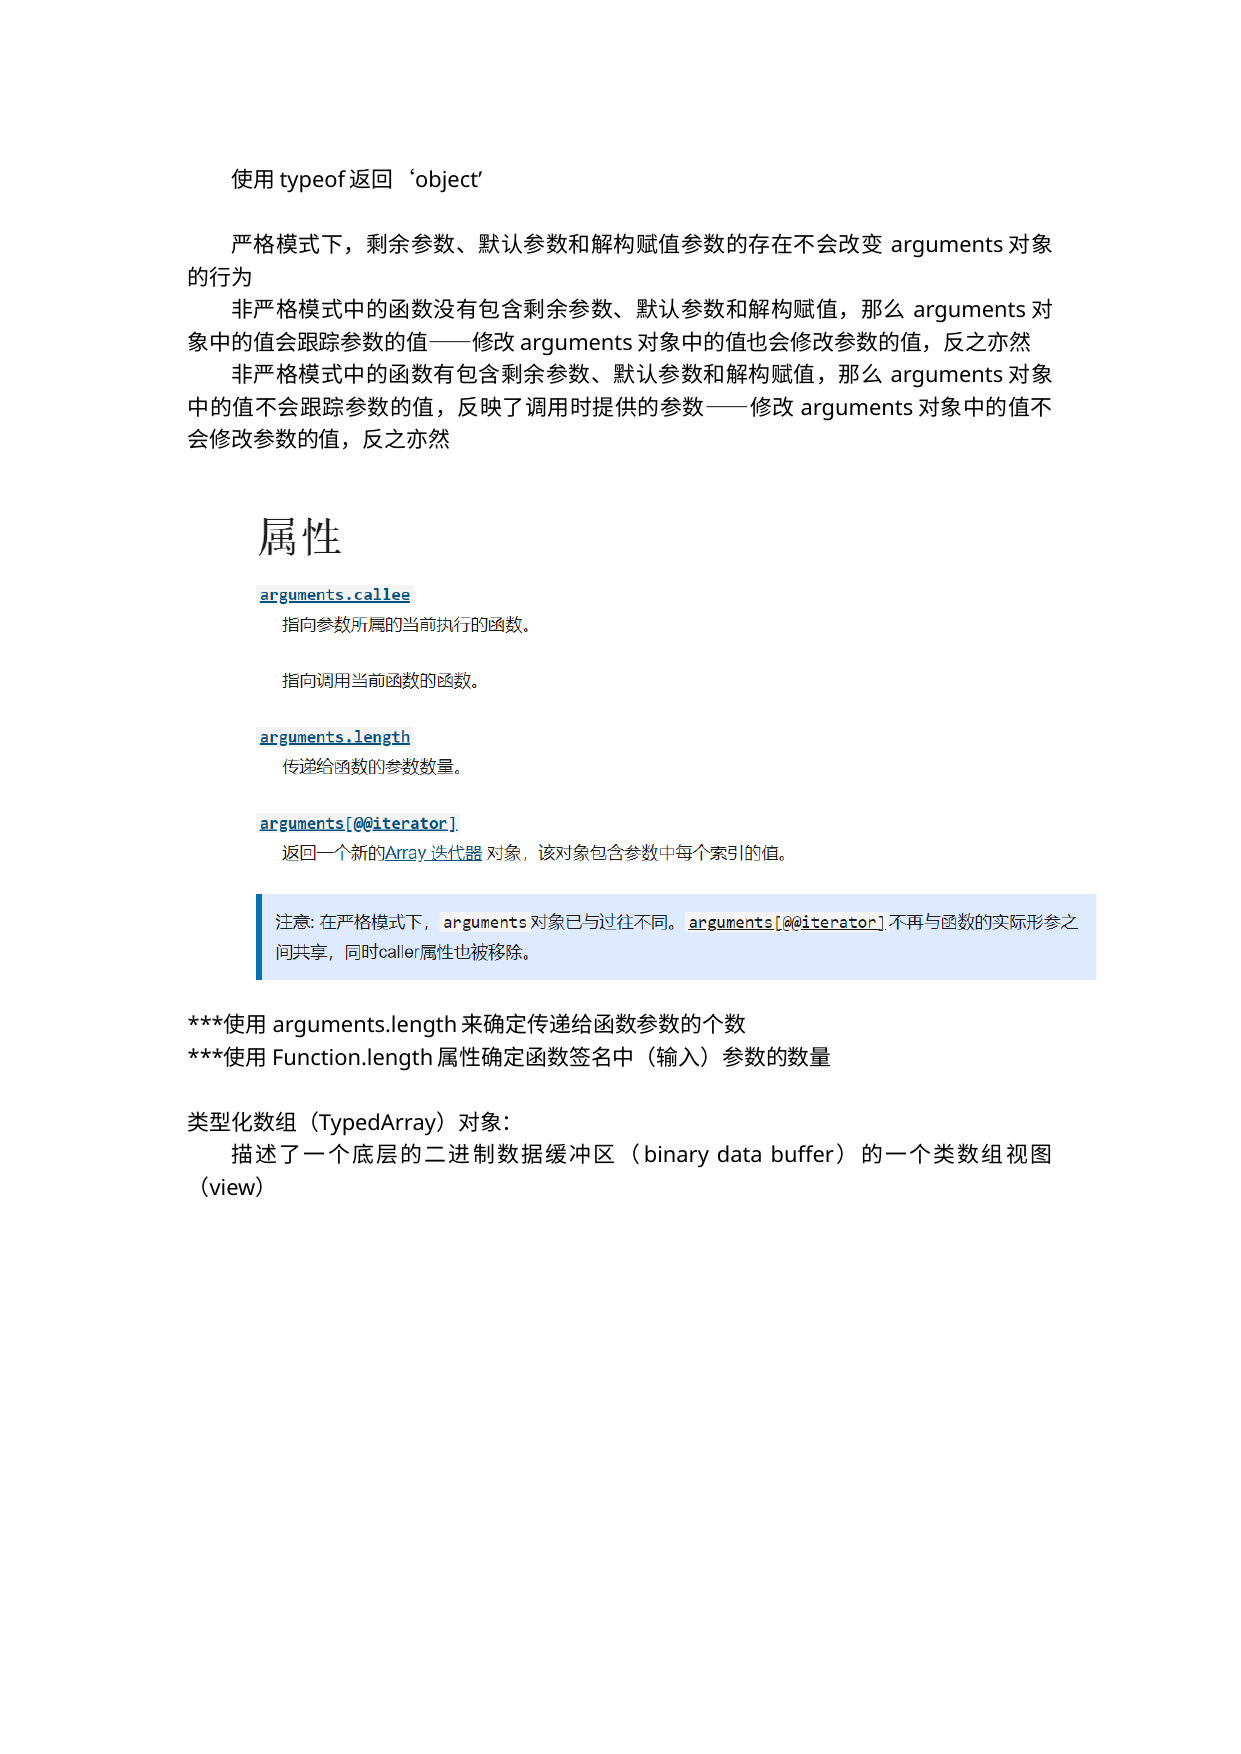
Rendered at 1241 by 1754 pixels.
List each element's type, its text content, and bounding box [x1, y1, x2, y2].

picture [231, 487, 1097, 986]
text 非严格模式中的函数没有包含剩余参数、默认参数和解构赋值，那么arguments对象中的值会跟踪参数的值——修改arguments对象中的值也会修改参数的值，反之亦然 [187, 292, 1053, 357]
text 类型化数组（TypedArray）对象： [187, 1104, 1053, 1137]
text 描述了一个底层的二进制数据缓冲区（binary data buffer）的一个类数组视图（view） [187, 1137, 1053, 1202]
text 严格模式下，剩余参数、默认参数和解构赋值参数的存在不会改变 arguments对象的行为 [187, 227, 1053, 292]
text ***使用Function.length属性确定函数签名中（输入）参数的数量 [187, 1039, 1053, 1072]
text 非严格模式中的函数有包含剩余参数、默认参数和解构赋值，那么arguments对象中的值不会跟踪参数的值，反映了调用时提供的参数——修改arguments对象中的值不会修改参数的值，反之亦然 [187, 357, 1053, 454]
text ***使用 arguments.length来确定传递给函数参数的个数 [187, 1007, 1053, 1039]
text 使用typeof返回‘object’ [187, 162, 1053, 194]
